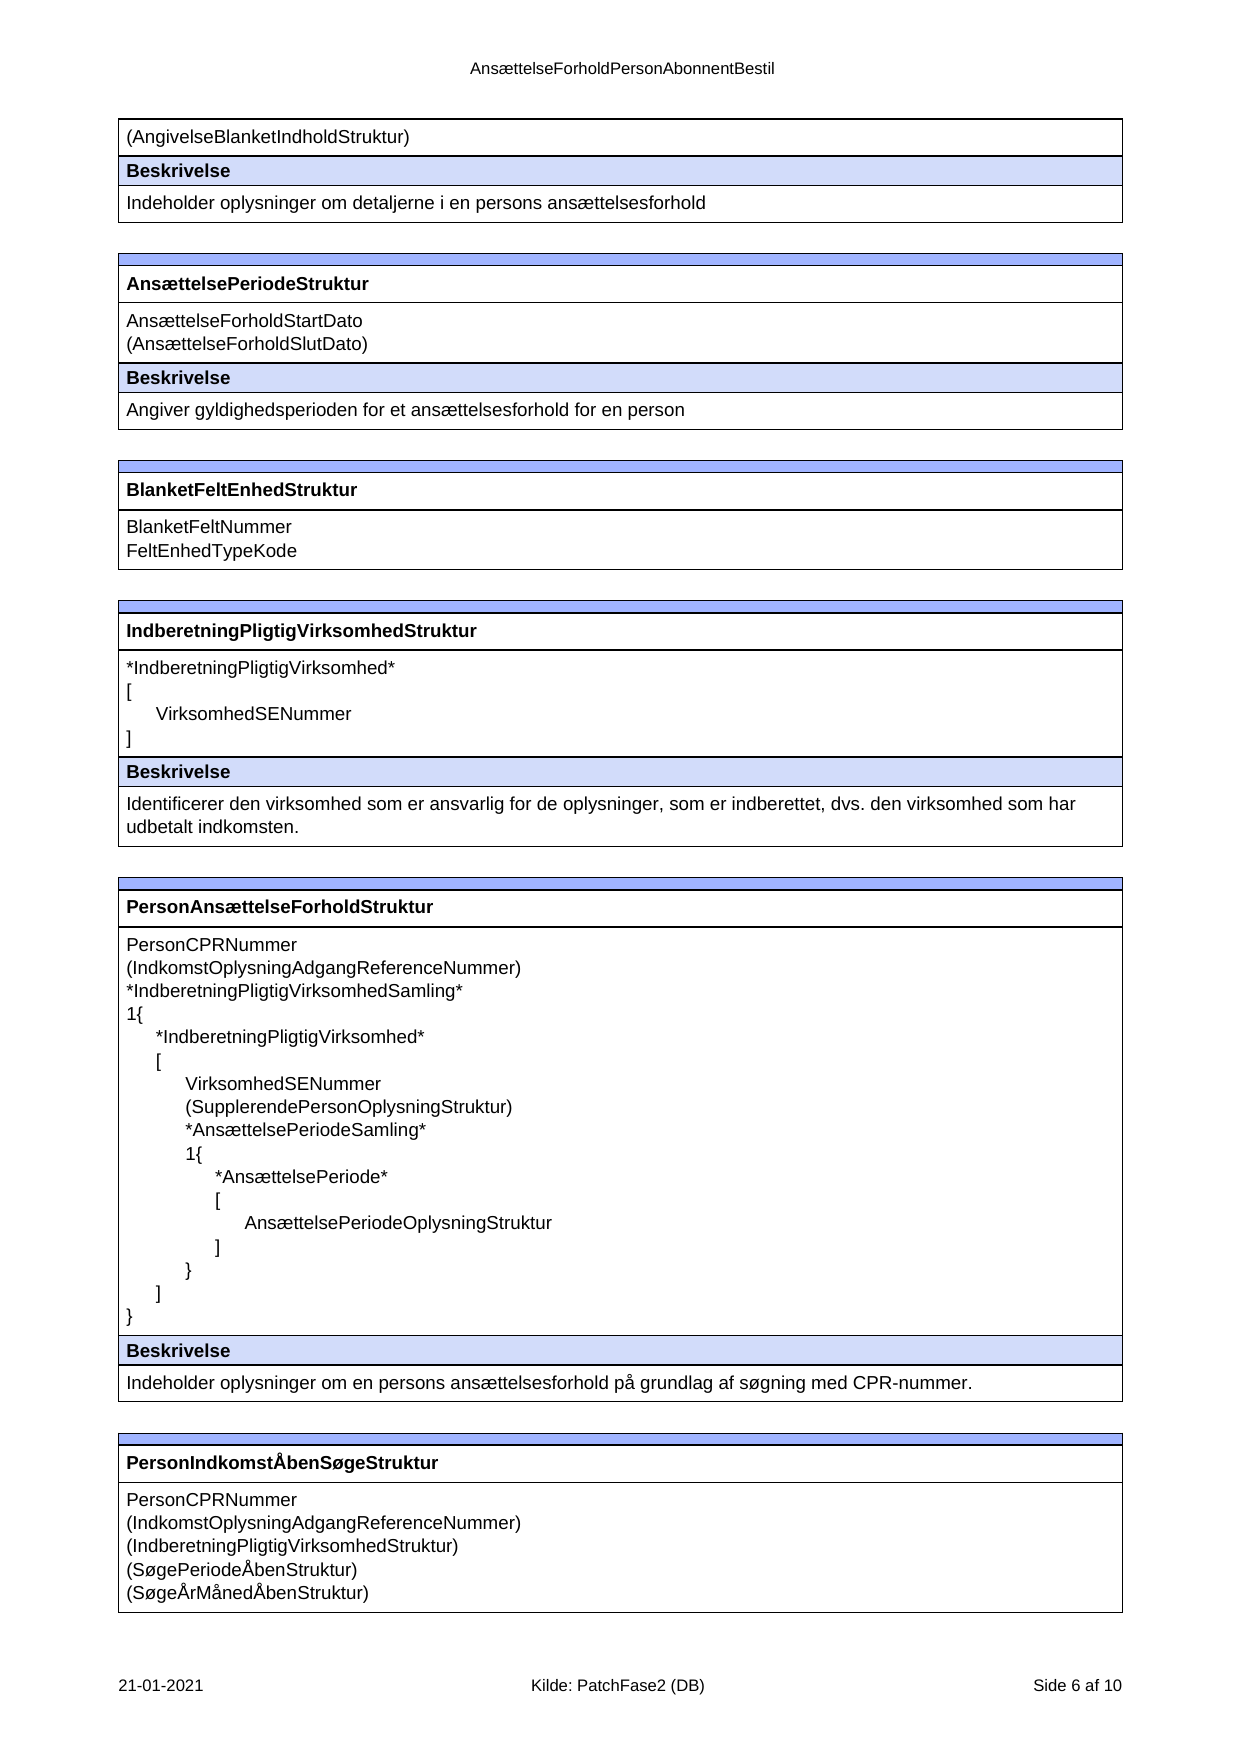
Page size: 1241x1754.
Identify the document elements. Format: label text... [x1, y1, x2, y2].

table_cell Beskrivelse [119, 364, 1122, 392]
table_cell Indeholder oplysninger om detaljerne i en persons ansættelsesforhold [119, 186, 1122, 222]
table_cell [119, 120, 1122, 155]
table_cell Beskrivelse [119, 758, 1122, 786]
table_cell AnsættelseForholdStartDato (AnsættelseForholdSlutDato) [119, 303, 1122, 362]
table_cell *IndberetningPligtigVirksomhed* [ VirksomhedSENummer ] [119, 651, 1122, 756]
table_cell BlanketFeltEnhedStruktur [119, 473, 1122, 509]
table_cell PersonCPRNummer (IndkomstOplysningAdgangReferenceNummer) *IndberetningPligtigVirksomhedSamling* 1{ *IndberetningPligtigVirksomhed* [ VirksomhedSENummer (SupplerendePersonOplysningStruktur) *AnsættelsePeriodeSamling* 1{ *AnsættelsePeriode* [ AnsættelsePeriodeOplysningStruktur ] } ] } [119, 928, 1122, 1335]
table_header [119, 461, 1122, 472]
table_header [119, 1434, 1122, 1444]
table_cell Indeholder oplysninger om en persons ansættelsesforhold på grundlag af søgning med CPR-nummer. [119, 1366, 1122, 1401]
table_cell Identificerer den virksomhed som er ansvarlig for de oplysninger, som er indberettet, dvs. den virksomhed som har udbetalt indkomsten. [119, 787, 1122, 846]
table_cell PersonIndkomstÅbenSøgeStruktur [119, 1446, 1122, 1481]
table_cell PersonAnsættelseForholdStruktur [119, 891, 1122, 926]
table_header [119, 878, 1122, 889]
table_cell BlanketFeltNummer FeltEnhedTypeKode [119, 511, 1122, 569]
table_cell IndberetningPligtigVirksomhedStruktur [119, 614, 1122, 649]
table_header [119, 601, 1122, 612]
table_cell Angiver gyldighedsperioden for et ansættelsesforhold for en person [119, 393, 1122, 429]
table_header [119, 254, 1122, 265]
table_cell Beskrivelse [119, 1336, 1122, 1364]
table_cell PersonCPRNummer (IndkomstOplysningAdgangReferenceNummer) (IndberetningPligtigVirksomhedStruktur) (SøgePeriodeÅbenStruktur) (SøgeÅrMånedÅbenStruktur) [119, 1483, 1122, 1611]
table_cell Beskrivelse [119, 157, 1122, 185]
table_cell AnsættelsePeriodeStruktur [119, 266, 1122, 302]
